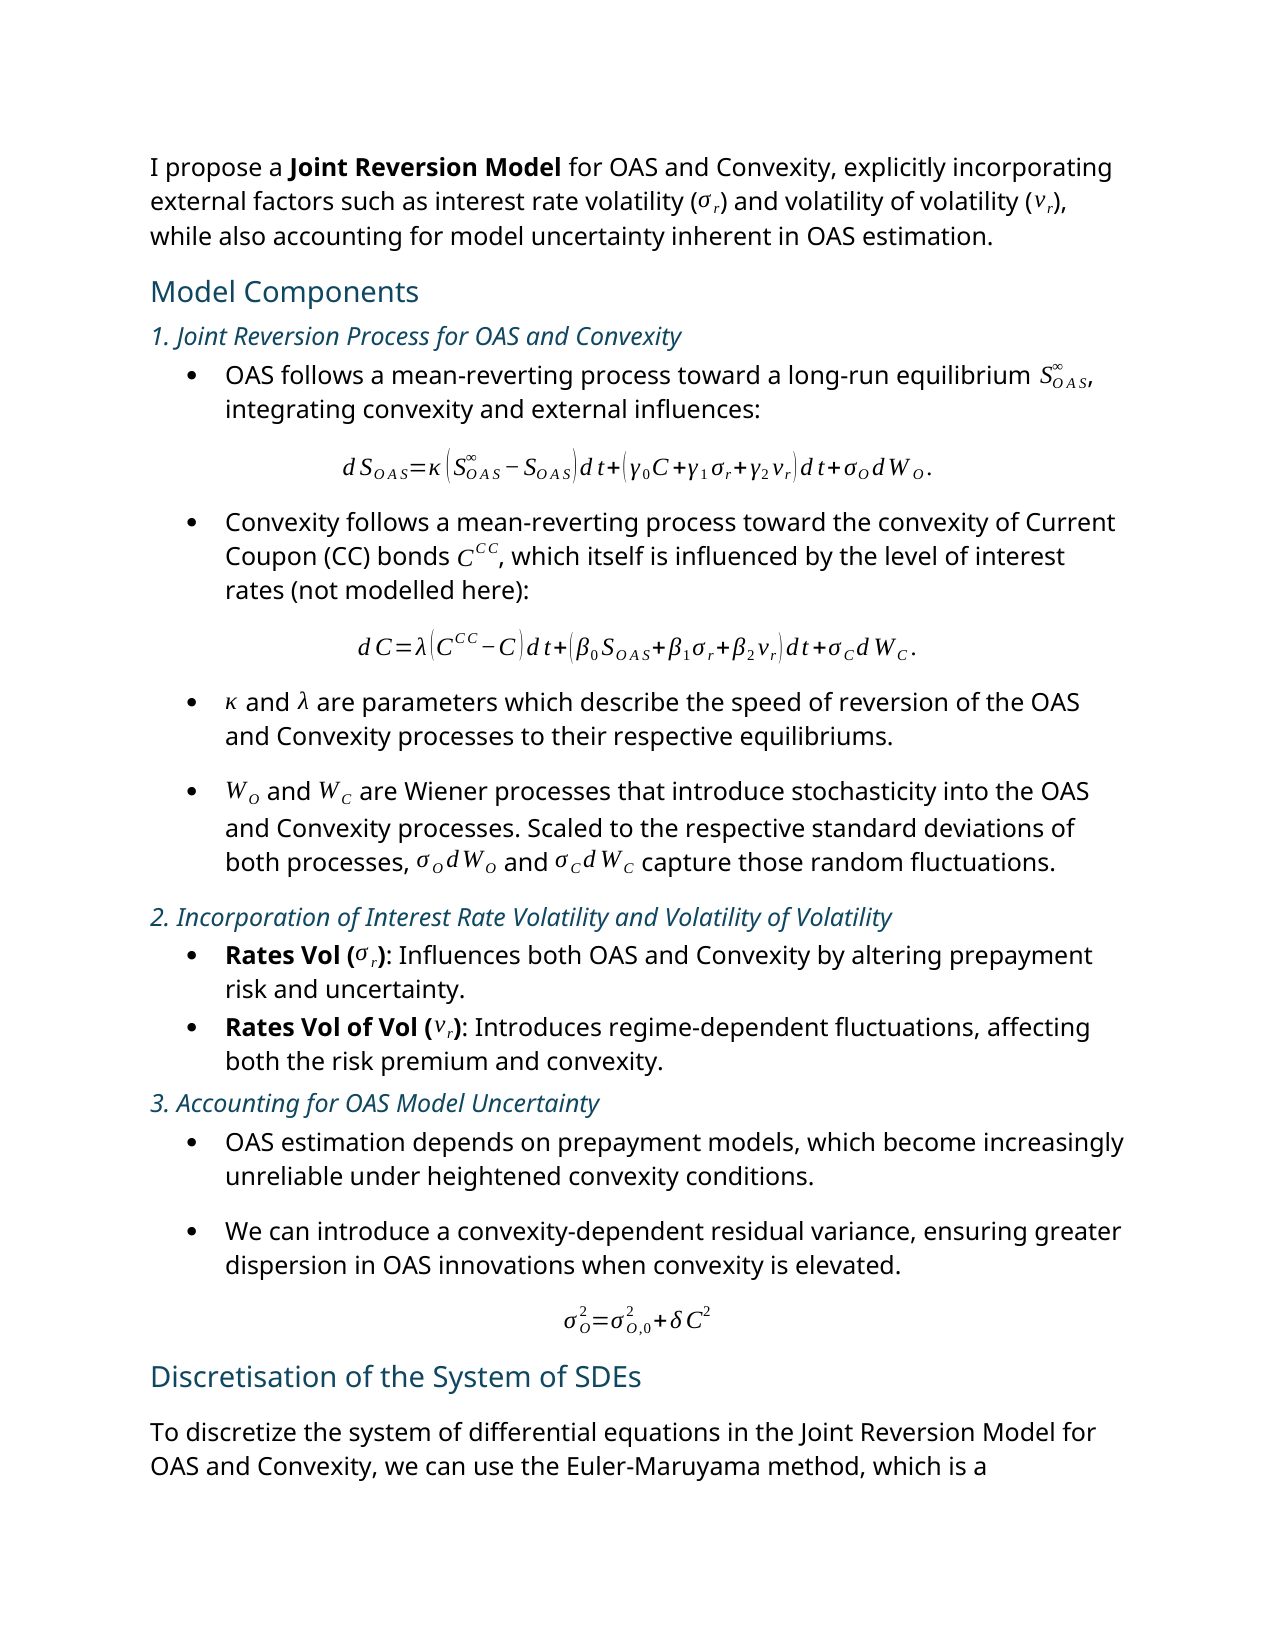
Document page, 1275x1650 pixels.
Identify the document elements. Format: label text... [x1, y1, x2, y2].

subtitle Discretisation of the System of SDEs [150, 1356, 1125, 1396]
list Rates Vol of Vol (): Introduces regime-dependent fluctuations, affecting both the risk premium and convexity. [187, 1009, 1125, 1078]
subtitle 2. Incorporation of Interest Rate Volatility and Volatility of Volatility [150, 899, 1125, 933]
list OAS follows a mean-reverting process toward a long-run equilibrium , integrating convexity and external influences: [187, 357, 1125, 426]
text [150, 1414, 1125, 1482]
list and are parameters which describe the speed of reversion of the OAS and Convexity processes to their respective equilibriums. [187, 684, 1125, 753]
list OAS estimation depends on prepayment models, which become increasingly unreliable under heightened convexity conditions. [187, 1124, 1125, 1192]
list Convexity follows a mean-reverting process toward the convexity of Current Coupon (CC) bonds , which itself is influenced by the level of interest rates (not modelled here): [187, 504, 1125, 607]
list Rates Vol (): Influences both OAS and Convexity by altering prepayment risk and uncertainty. [187, 938, 1125, 1006]
list We can introduce a convexity-dependent residual variance, ensuring greater dispersion in OAS innovations when convexity is elevated. [187, 1213, 1125, 1281]
text I propose a Joint Reversion Model for OAS and Convexity, explicitly incorporating external factors such as interest rate volatility () and volatility of volatility (), while also accounting for model uncertainty inherent in OAS estimation. [150, 150, 1125, 252]
list and are Wiener processes that introduce stochasticity into the OAS and Convexity processes. Scaled to the respective standard deviations of both processes, and capture those random fluctuations. [187, 774, 1125, 879]
subtitle Model Components [150, 271, 1125, 311]
subtitle 3. Accounting for OAS Model Uncertainty [150, 1086, 1125, 1120]
subtitle 1. Joint Reversion Process for OAS and Convexity [150, 319, 1125, 353]
